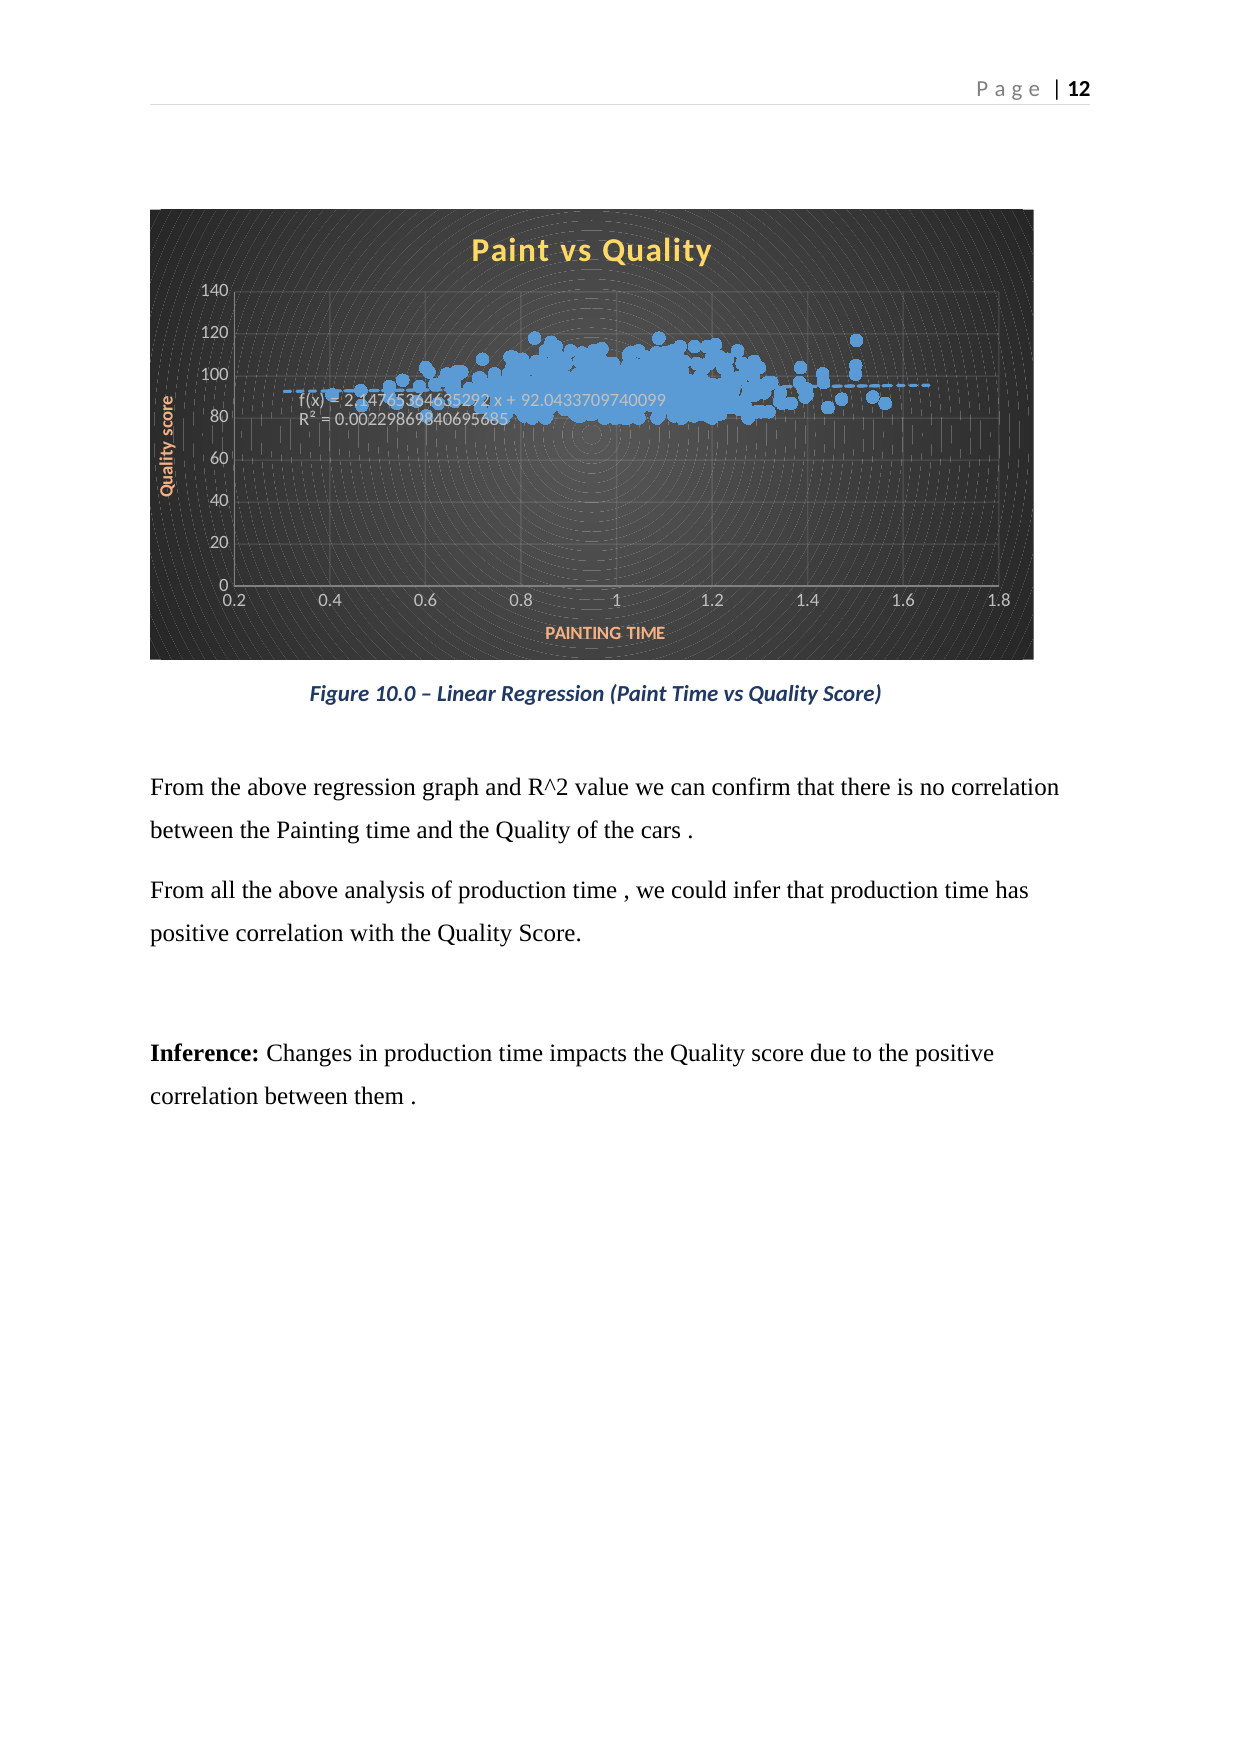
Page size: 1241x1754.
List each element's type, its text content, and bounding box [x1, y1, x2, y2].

text Figure 10.0 – Linear Regression (Paint Time vs Quality Score) [150, 679, 1090, 707]
text Inference: Changes in production time impacts the Quality score due to the positive correlation between them . [150, 1038, 1090, 1110]
text From the above regression graph and R^2 value we can confirm that there is no correlation between the Painting time and the Quality of the cars . [150, 772, 1090, 844]
text From all the above analysis of production time , we could infer that production time has positive correlation with the Quality Score. [150, 875, 1090, 947]
